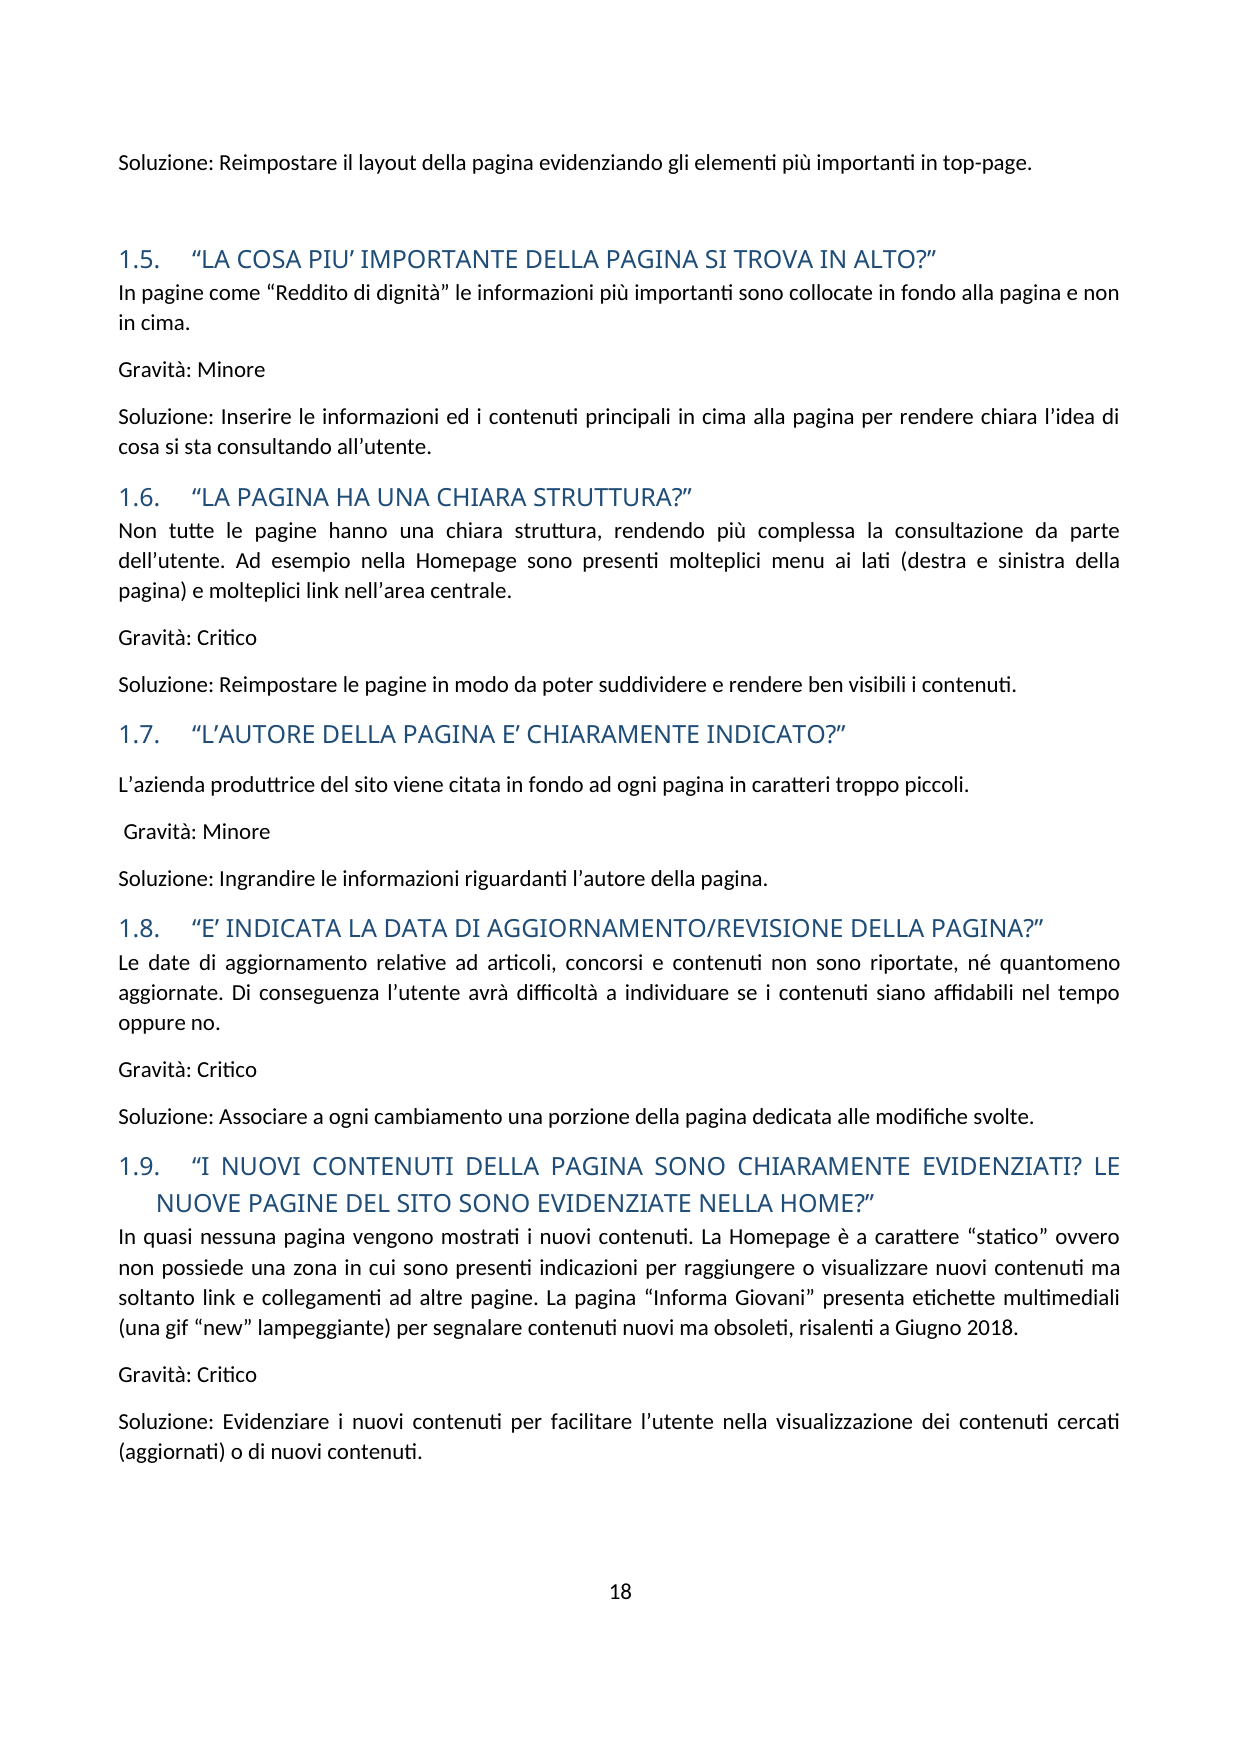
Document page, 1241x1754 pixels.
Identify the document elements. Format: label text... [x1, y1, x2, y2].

text Soluzione: Reimpostare le pagine in modo da poter suddividere e rendere ben visibili i contenuti. [118, 670, 1122, 698]
text Soluzione: Associare a ogni cambiamento una porzione della pagina dedicata alle modifiche svolte. [118, 1102, 1122, 1130]
list “L’AUTORE DELLA PAGINA E’ CHIARAMENTE INDICATO?” [118, 717, 1122, 751]
subtitle “I NUOVI CONTENUTI DELLA PAGINA SONO CHIARAMENTE EVIDENZIATI? LE NUOVE PAGINE DEL SITO SONO EVIDENZIATE NELLA HOME?” [118, 1149, 1122, 1220]
text Soluzione: Ingrandire le informazioni riguardanti l’autore della pagina. [118, 864, 1122, 892]
subtitle “LA PAGINA HA UNA CHIARA STRUTTURA?” [118, 479, 1122, 513]
text Le date di aggiornamento relative ad articoli, concorsi e contenuti non sono riportate, né quantomeno aggiornate. Di conseguenza l’utente avrà difficoltà a individuare se i contenuti siano affidabili nel tempo oppure no. [118, 948, 1122, 1036]
text Gravità: Critico [118, 1360, 1122, 1388]
text In pagine come “Reddito di dignità” le informazioni più importanti sono collocate in fondo alla pagina e non in cima. [118, 278, 1122, 336]
text Gravità: Minore [118, 817, 1122, 845]
text Gravità: Minore [118, 355, 1122, 383]
text Soluzione: Reimpostare il layout della pagina evidenziando gli elementi più importanti in top-page. [118, 148, 1122, 176]
subtitle “LA COSA PIU’ IMPORTANTE DELLA PAGINA SI TROVA IN ALTO?” [118, 241, 1122, 275]
subtitle “E’ INDICATA LA DATA DI AGGIORNAMENTO/REVISIONE DELLA PAGINA?” [118, 911, 1122, 945]
text Gravità: Critico [118, 1055, 1122, 1083]
text Soluzione: Evidenziare i nuovi contenuti per facilitare l’utente nella visualizzazione dei contenuti cercati (aggiornati) o di nuovi contenuti. [118, 1407, 1122, 1465]
text L’azienda produttrice del sito viene citata in fondo ad ogni pagina in caratteri troppo piccoli. [118, 770, 1122, 798]
text Gravità: Critico [118, 623, 1122, 651]
text Non tutte le pagine hanno una chiara struttura, rendendo più complessa la consultazione da parte dell’utente. Ad esempio nella Homepage sono presenti molteplici menu ai lati (destra e sinistra della pagina) e molteplici link nell’area centrale. [118, 516, 1122, 604]
text In quasi nessuna pagina vengono mostrati i nuovi contenuti. La Homepage è a carattere “statico” ovvero non possiede una zona in cui sono presenti indicazioni per raggiungere o visualizzare nuovi contenuti ma soltanto link e collegamenti ad altre pagine. La pagina “Informa Giovani” presenta etichette multimediali (una gif “new” lampeggiante) per segnalare contenuti nuovi ma obsoleti, risalenti a Giugno 2018. [118, 1222, 1122, 1341]
text Soluzione: Inserire le informazioni ed i contenuti principali in cima alla pagina per rendere chiara l’idea di cosa si sta consultando all’utente. [118, 402, 1122, 460]
